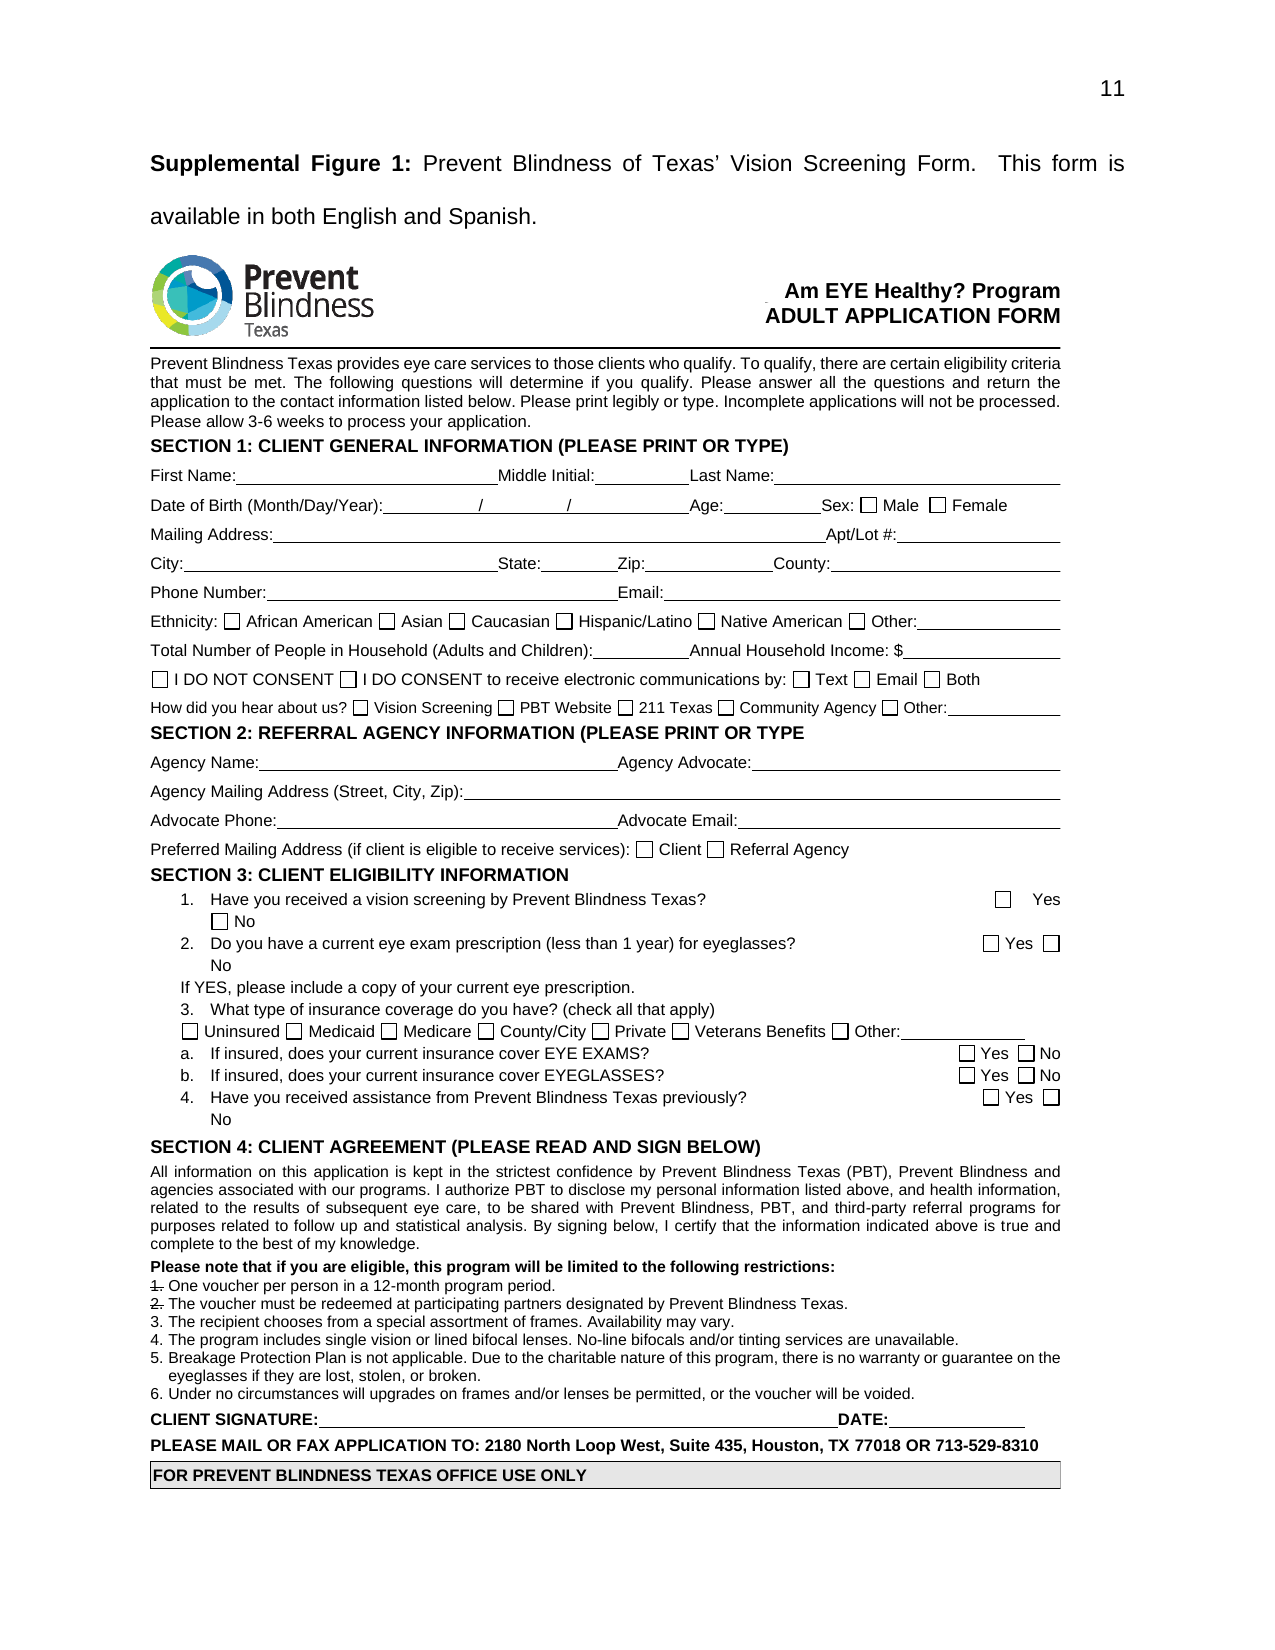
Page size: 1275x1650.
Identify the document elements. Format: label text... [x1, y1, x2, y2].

text Supplemental Figure 1: Prevent Blindness of Texas’ Vision Screening Form. This form is available in both English and Spanish. [150, 150, 1125, 229]
